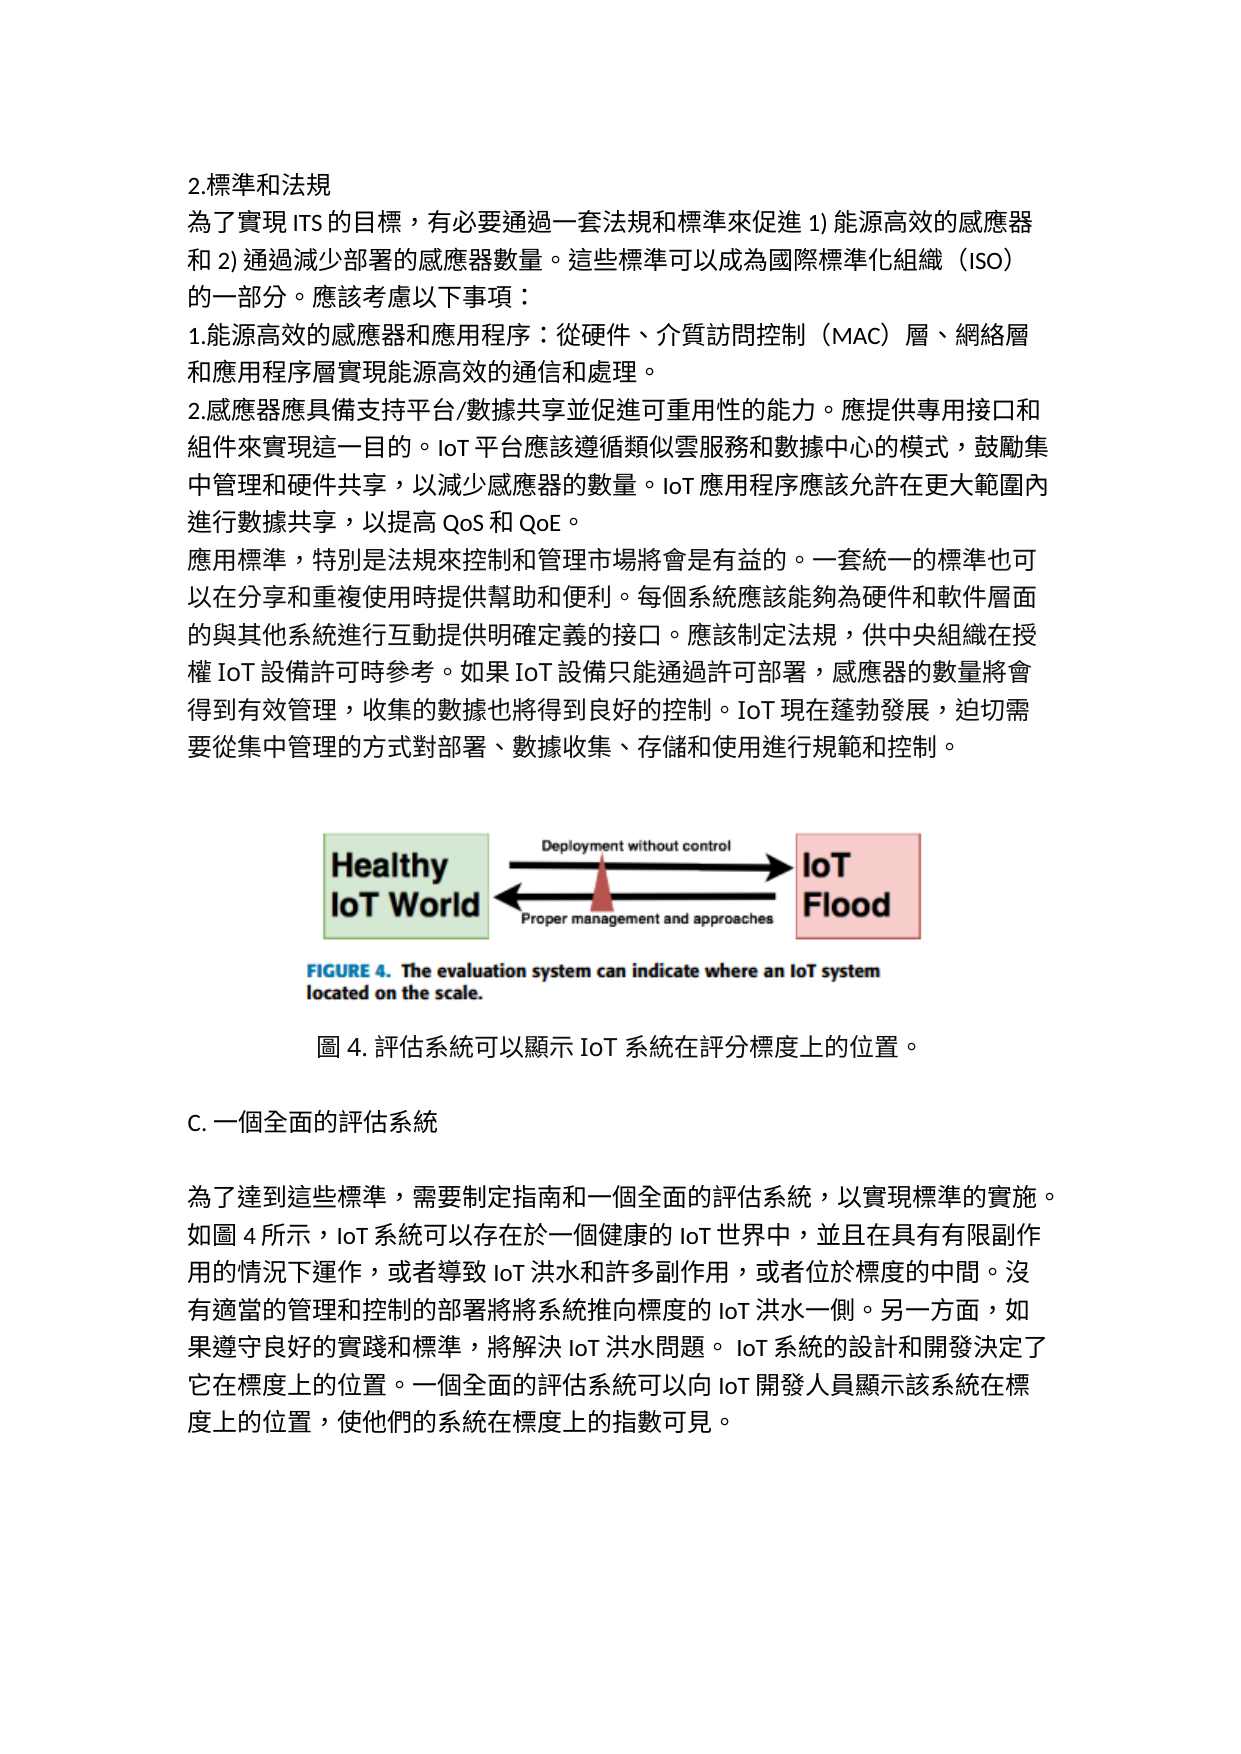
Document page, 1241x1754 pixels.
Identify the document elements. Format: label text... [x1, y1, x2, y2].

picture [300, 802, 940, 1009]
text C. 一個全面的評估系統 [187, 1102, 1053, 1139]
text 應用標準，特別是法規來控制和管理市場將會是有益的。一套統一的標準也可以在分享和重複使用時提供幫助和便利。每個系統應該能夠為硬件和軟件層面的與其他系統進行互動提供明確定義的接口。應該制定法規，供中央組織在授權IoT設備許可時參考。如果IoT設備只能通過許可部署，感應器的數量將會得到有效管理，收集的數據也將得到良好的控制。IoT現在蓬勃發展，迫切需要從集中管理的方式對部署、數據收集、存儲和使用進行規範和控制。 [187, 539, 1053, 764]
text 為了實現ITS的目標，有必要通過一套法規和標準來促進1) 能源高效的感應器和2) 通過減少部署的感應器數量。這些標準可以成為國際標準化組織（ISO）的一部分。應該考慮以下事項： [187, 202, 1053, 314]
text 2.標準和法規 [187, 164, 1053, 202]
text 2.感應器應具備支持平台/數據共享並促進可重用性的能力。應提供專用接口和組件來實現這一目的。IoT平台應該遵循類似雲服務和數據中心的模式，鼓勵集中管理和硬件共享，以減少感應器的數量。IoT應用程序應該允許在更大範圍內進行數據共享，以提高QoS和QoE。 [187, 389, 1053, 539]
text 為了達到這些標準，需要制定指南和一個全面的評估系統，以實現標準的實施。如圖 4 所示，IoT 系統可以存在於一個健康的 IoT 世界中，並且在具有有限副作用的情況下運作，或者導致 IoT 洪水和許多副作用，或者位於標度的中間。沒有適當的管理和控制的部署將將系統推向標度的 IoT 洪水一側。另一方面，如果遵守良好的實踐和標準，將解決 IoT 洪水問題。 IoT 系統的設計和開發決定了它在標度上的位置。一個全面的評估系統可以向 IoT 開發人員顯示該系統在標度上的位置，使他們的系統在標度上的指數可見。 [187, 1177, 1053, 1439]
text 1.能源高效的感應器和應用程序：從硬件、介質訪問控制（MAC）層、網絡層和應用程序層實現能源高效的通信和處理。 [187, 314, 1053, 389]
